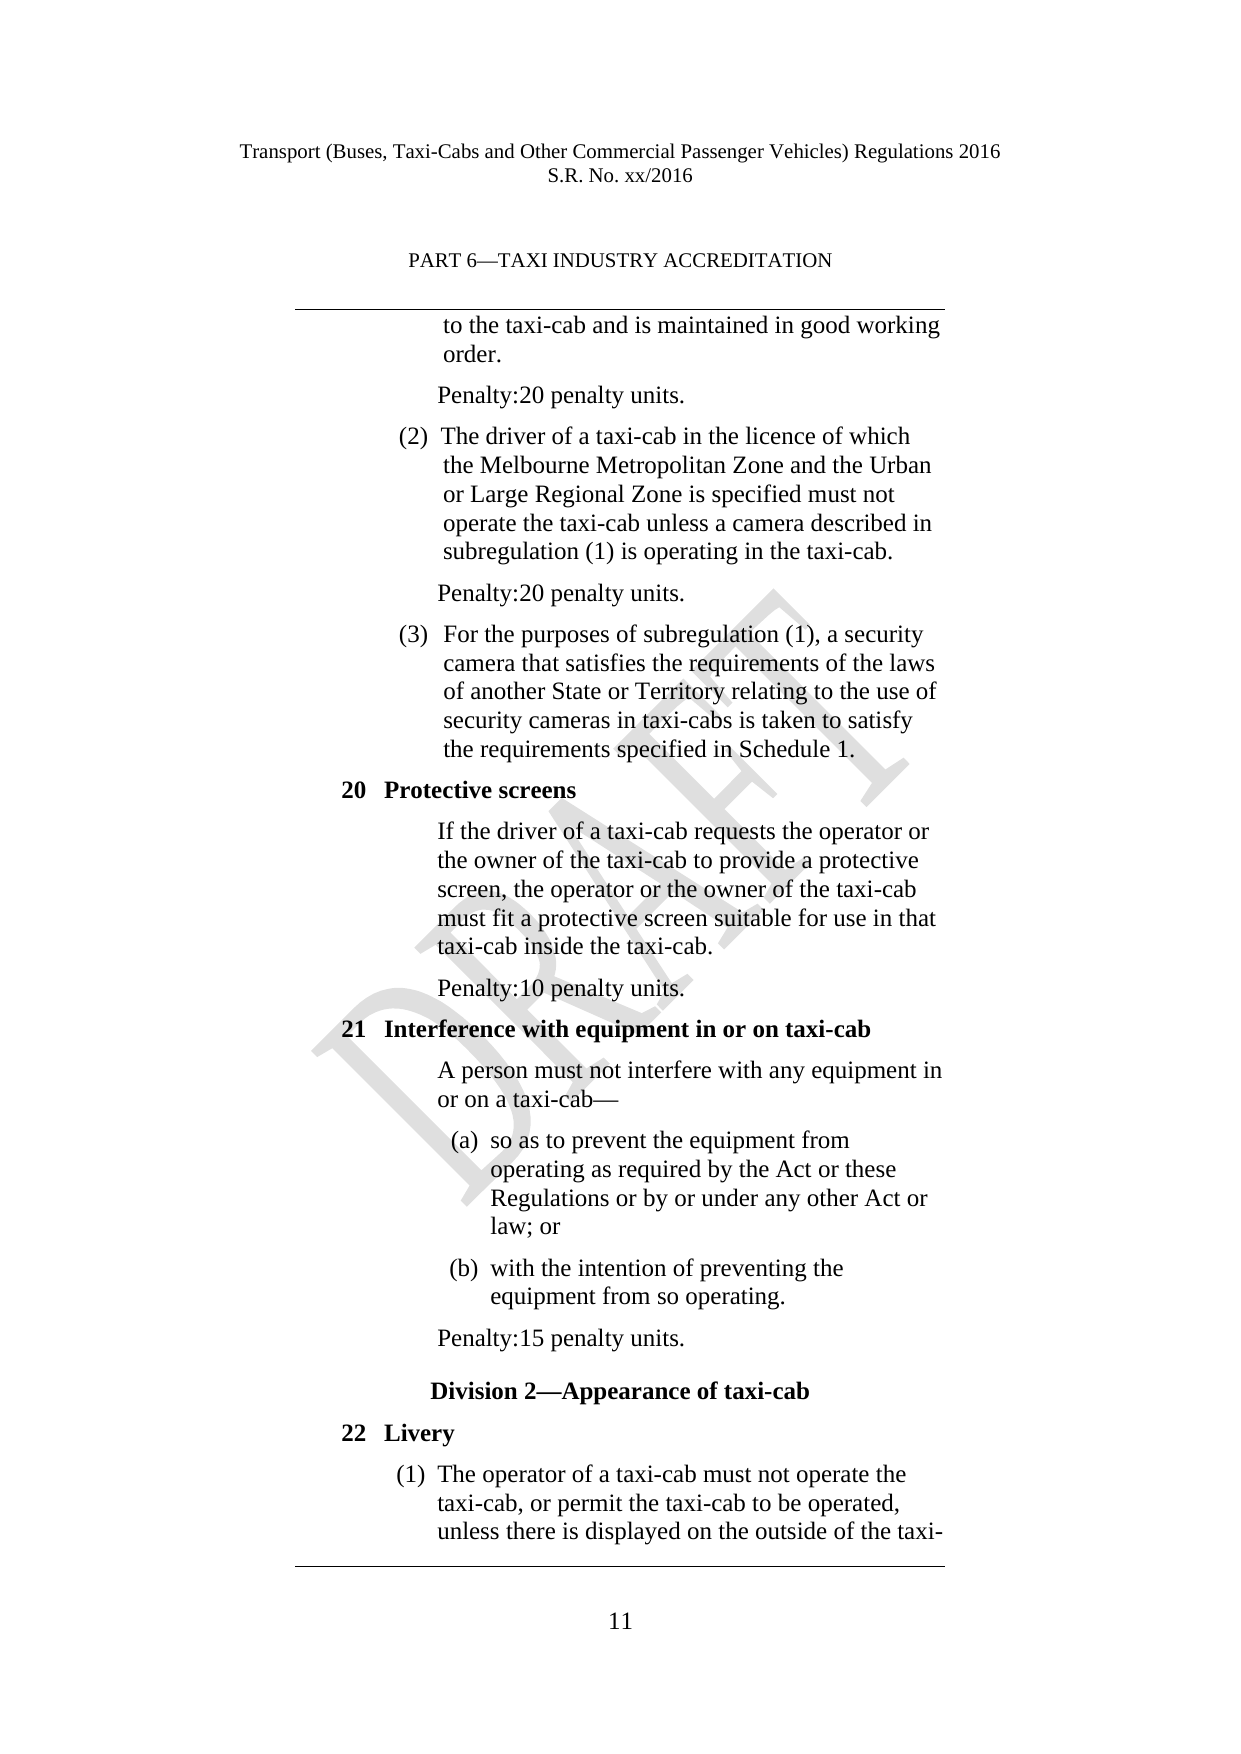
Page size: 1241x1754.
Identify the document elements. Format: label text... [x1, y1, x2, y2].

text (3) For the purposes of subregulation (1), a security camera that satisfies the requirements of the laws of another State or Territory relating to the use of security cameras in taxi-cabs is taken to satisfy the requirements specified in Schedule 1. [399, 619, 945, 763]
subtitle 21 Interference with equipment in or on taxi-cab [295, 1014, 945, 1043]
list 20 penalty units. [437, 578, 945, 606]
subtitle (b) with the intention of preventing the equipment from so operating. [295, 1253, 945, 1310]
list 20 penalty units. [437, 380, 945, 409]
text (2) The driver of a taxi-cab in the licence of which the Melbourne Metropolitan Zone and the Urban or Large Regional Zone is specified must not operate the taxi-cab unless a camera described in subregulation (1) is operating in the taxi-cab. [399, 421, 945, 565]
list 10 penalty units. [437, 973, 945, 1001]
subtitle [295, 1459, 945, 1545]
list 15 penalty units. [437, 1323, 945, 1351]
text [399, 232, 945, 309]
subtitle Division 2—Appearance of taxi-cab [295, 1376, 945, 1405]
subtitle 22 Livery [295, 1418, 945, 1446]
text If the driver of a taxi-cab requests the operator or the owner of the taxi-cab to provide a protective screen, the operator or the owner of the taxi-cab must fit a protective screen suitable for use in that taxi-cab inside the taxi-cab. [437, 816, 945, 960]
subtitle 20 Protective screens [295, 775, 945, 804]
text A person must not interfere with any equipment in or on a taxi-cab— [437, 1055, 945, 1113]
subtitle (a) so as to prevent the equipment from operating as required by the Act or these Regulations or by or under any other Act or law; or [295, 1125, 945, 1240]
